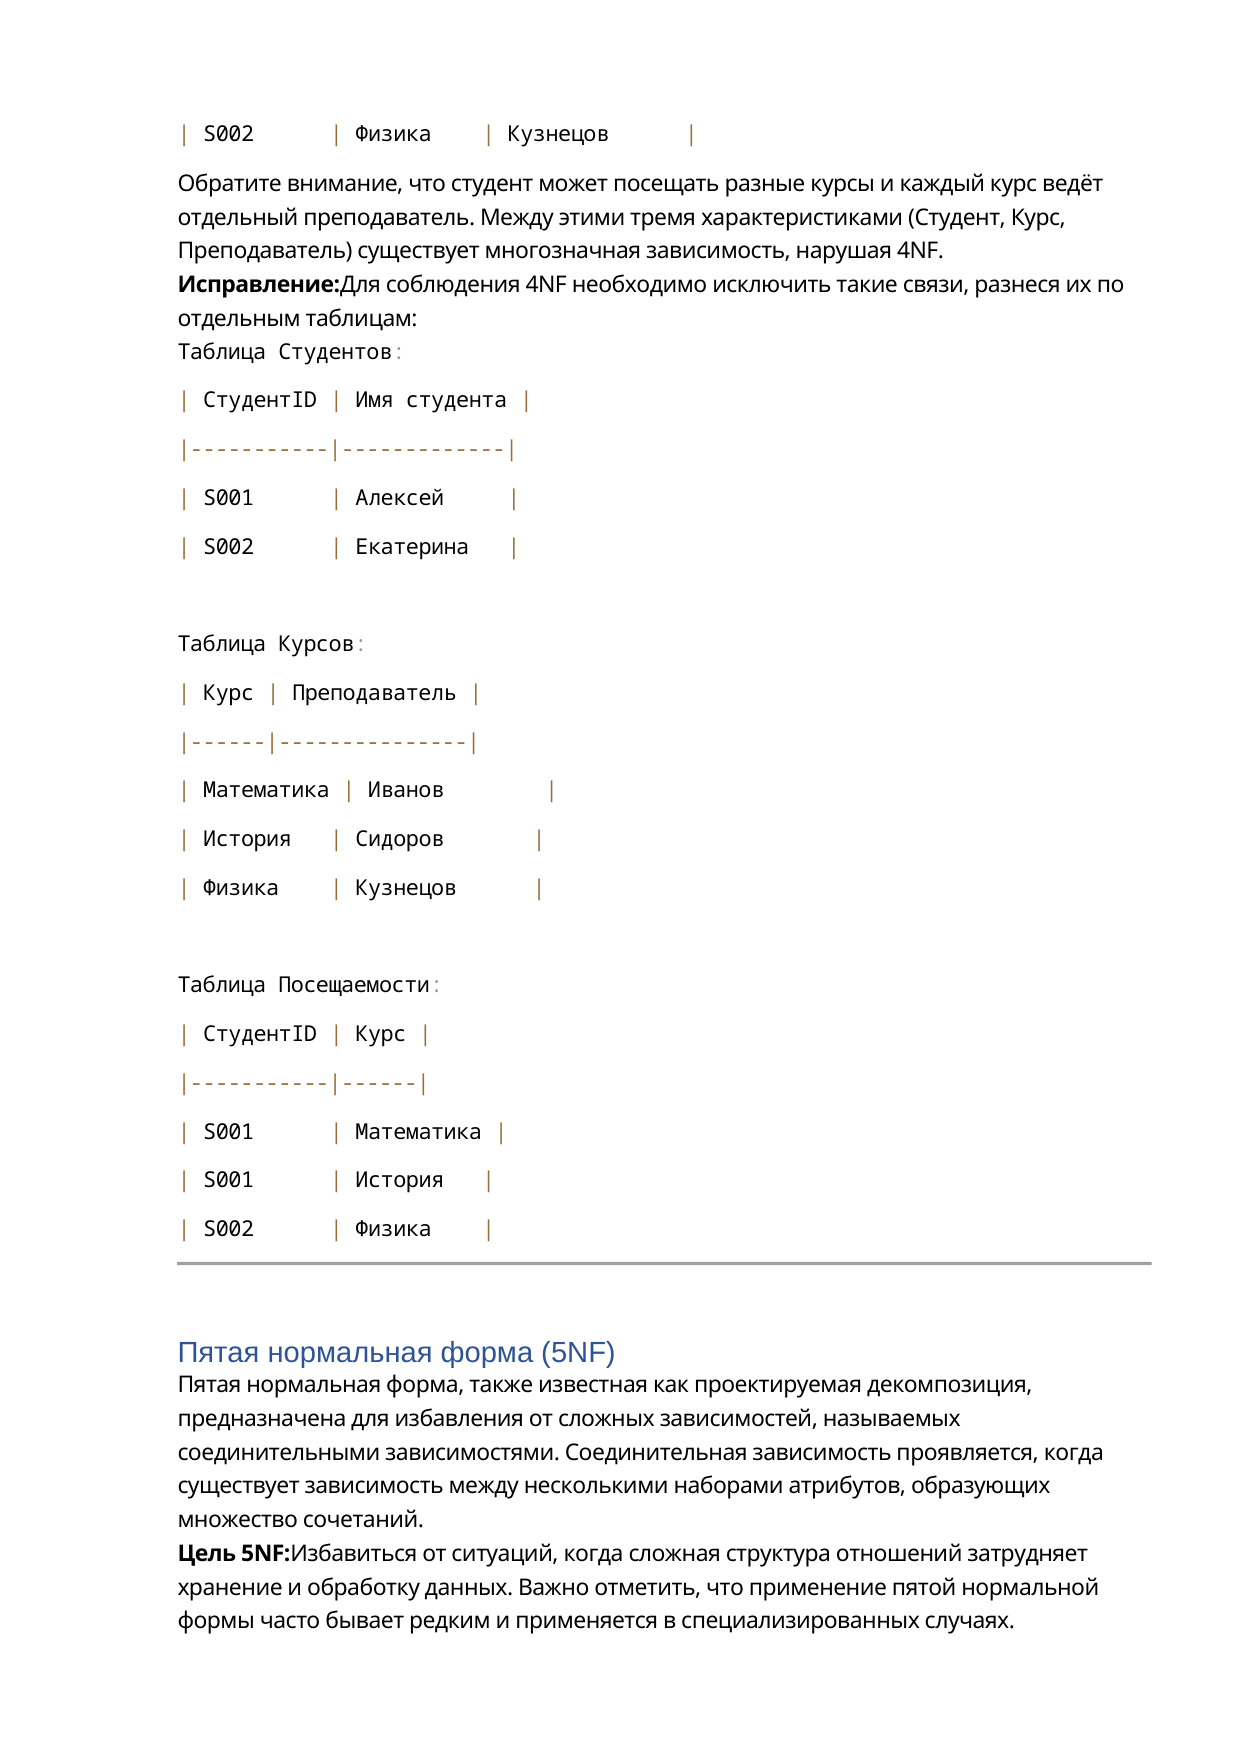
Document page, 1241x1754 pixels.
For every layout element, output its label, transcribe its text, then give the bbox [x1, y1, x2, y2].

text Таблица Курсов: [177, 628, 1152, 658]
text | S001 | Математика | [177, 1116, 1152, 1145]
text |------|---------------| [177, 726, 1152, 755]
text Пятая нормальная форма, также известная как проектируемая декомпозиция, предназначена для избавления от сложных зависимостей, называемых соединительными зависимостями. Соединительная зависимость проявляется, когда существует зависимость между несколькими наборами атрибутов, образующих множество сочетаний. [177, 1368, 1152, 1534]
text |-----------|-------------| [177, 433, 1152, 463]
text Таблица Студентов: [177, 336, 1152, 365]
text Таблица Посещаемости: [177, 969, 1152, 999]
text | S002 | Екатерина | [177, 531, 1152, 560]
text | История | Сидоров | [177, 823, 1152, 853]
text | S002 | Физика | [177, 1213, 1152, 1243]
text | Математика | Иванов | [177, 774, 1152, 804]
text | СтудентID | Имя студента | [177, 384, 1152, 414]
subtitle Пятая нормальная форма (5NF) [177, 1309, 1152, 1368]
text Цель 5NF:Избавиться от ситуаций, когда сложная структура отношений затрудняет хранение и обработку данных. Важно отметить, что применение пятой нормальной формы часто бывает редким и применяется в специализированных случаях. [177, 1537, 1152, 1636]
text Исправление:Для соблюдения 4NF необходимо исключить такие связи, разнеся их по отдельным таблицам: [177, 268, 1152, 333]
text | S001 | Алексей | [177, 482, 1152, 512]
text | S002 | Физика | Кузнецов | [177, 118, 1152, 148]
text Обратите внимание, что студент может посещать разные курсы и каждый курс ведёт отдельный преподаватель. Между этими тремя характеристиками (Студент, Курс, Преподаватель) существует многозначная зависимость, нарушая 4NF. [177, 167, 1152, 266]
text | Физика | Кузнецов | [177, 872, 1152, 902]
text | S001 | История | [177, 1164, 1152, 1194]
text |-----------|------| [177, 1067, 1152, 1097]
text | СтудентID | Курс | [177, 1018, 1152, 1048]
text | Курс | Преподаватель | [177, 677, 1152, 707]
